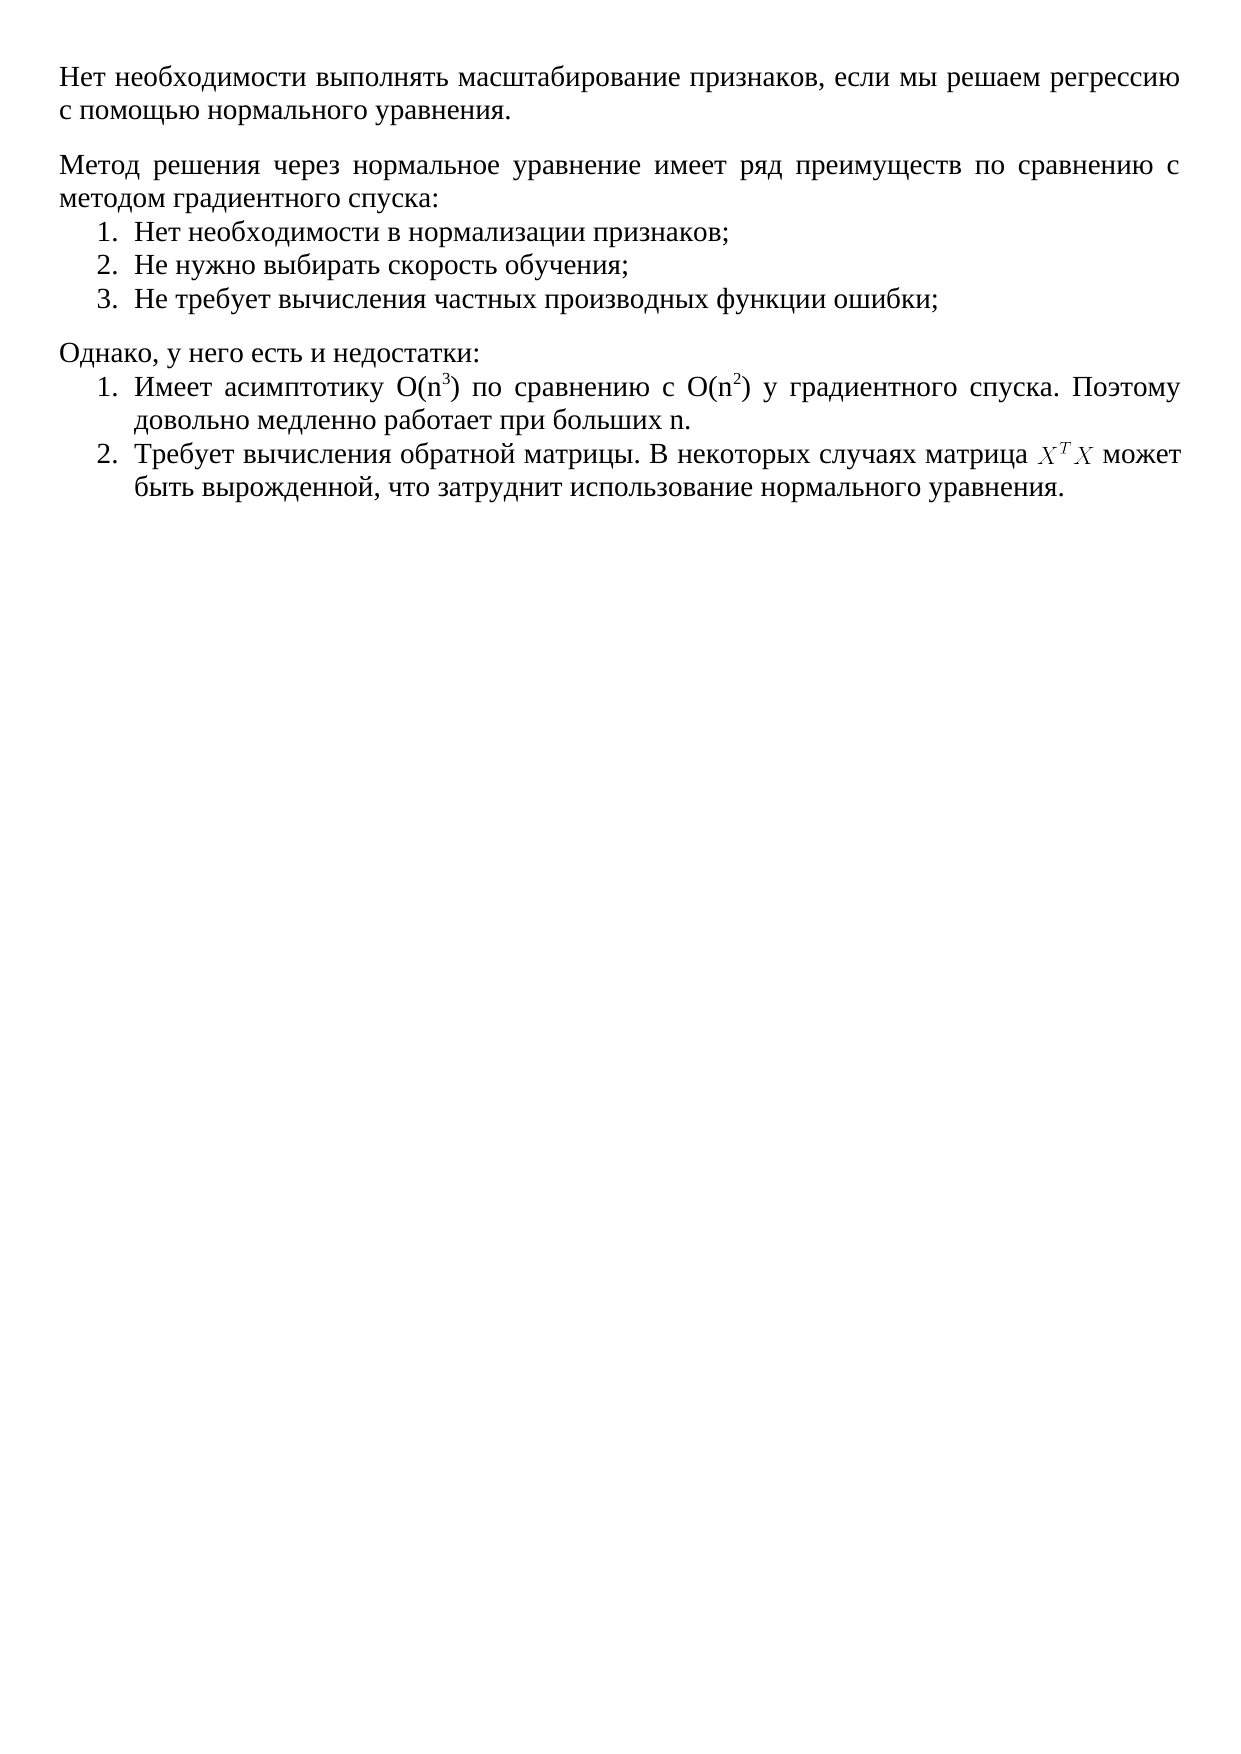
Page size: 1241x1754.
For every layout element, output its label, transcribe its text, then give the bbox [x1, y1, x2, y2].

text Метод решения через нормальное уравнение имеет ряд преимуществ по сравнению с методом градиентного спуска: [59, 147, 1181, 214]
list Не требует вычисления частных производных функции ошибки; [96, 281, 1181, 314]
text Однако, у него есть и недостатки: [59, 335, 1181, 369]
list Не нужно выбирать скорость обучения; [96, 247, 1181, 281]
text Нет необходимости выполнять масштабирование признаков, если мы решаем регрессию с помощью нормального уравнения. [59, 59, 1181, 126]
list Имеет асимптотику O(n3) по сравнению с O(n2) у градиентного спуска. Поэтому довольно медленно работает при больших n. [96, 369, 1181, 436]
list Нет необходимости в нормализации признаков; [96, 214, 1181, 247]
picture [1037, 442, 1094, 464]
list Требует вычисления обратной матрицы. В некоторых случаях матрица может быть вырожденной, что затруднит использование нормального уравнения. [96, 436, 1181, 503]
